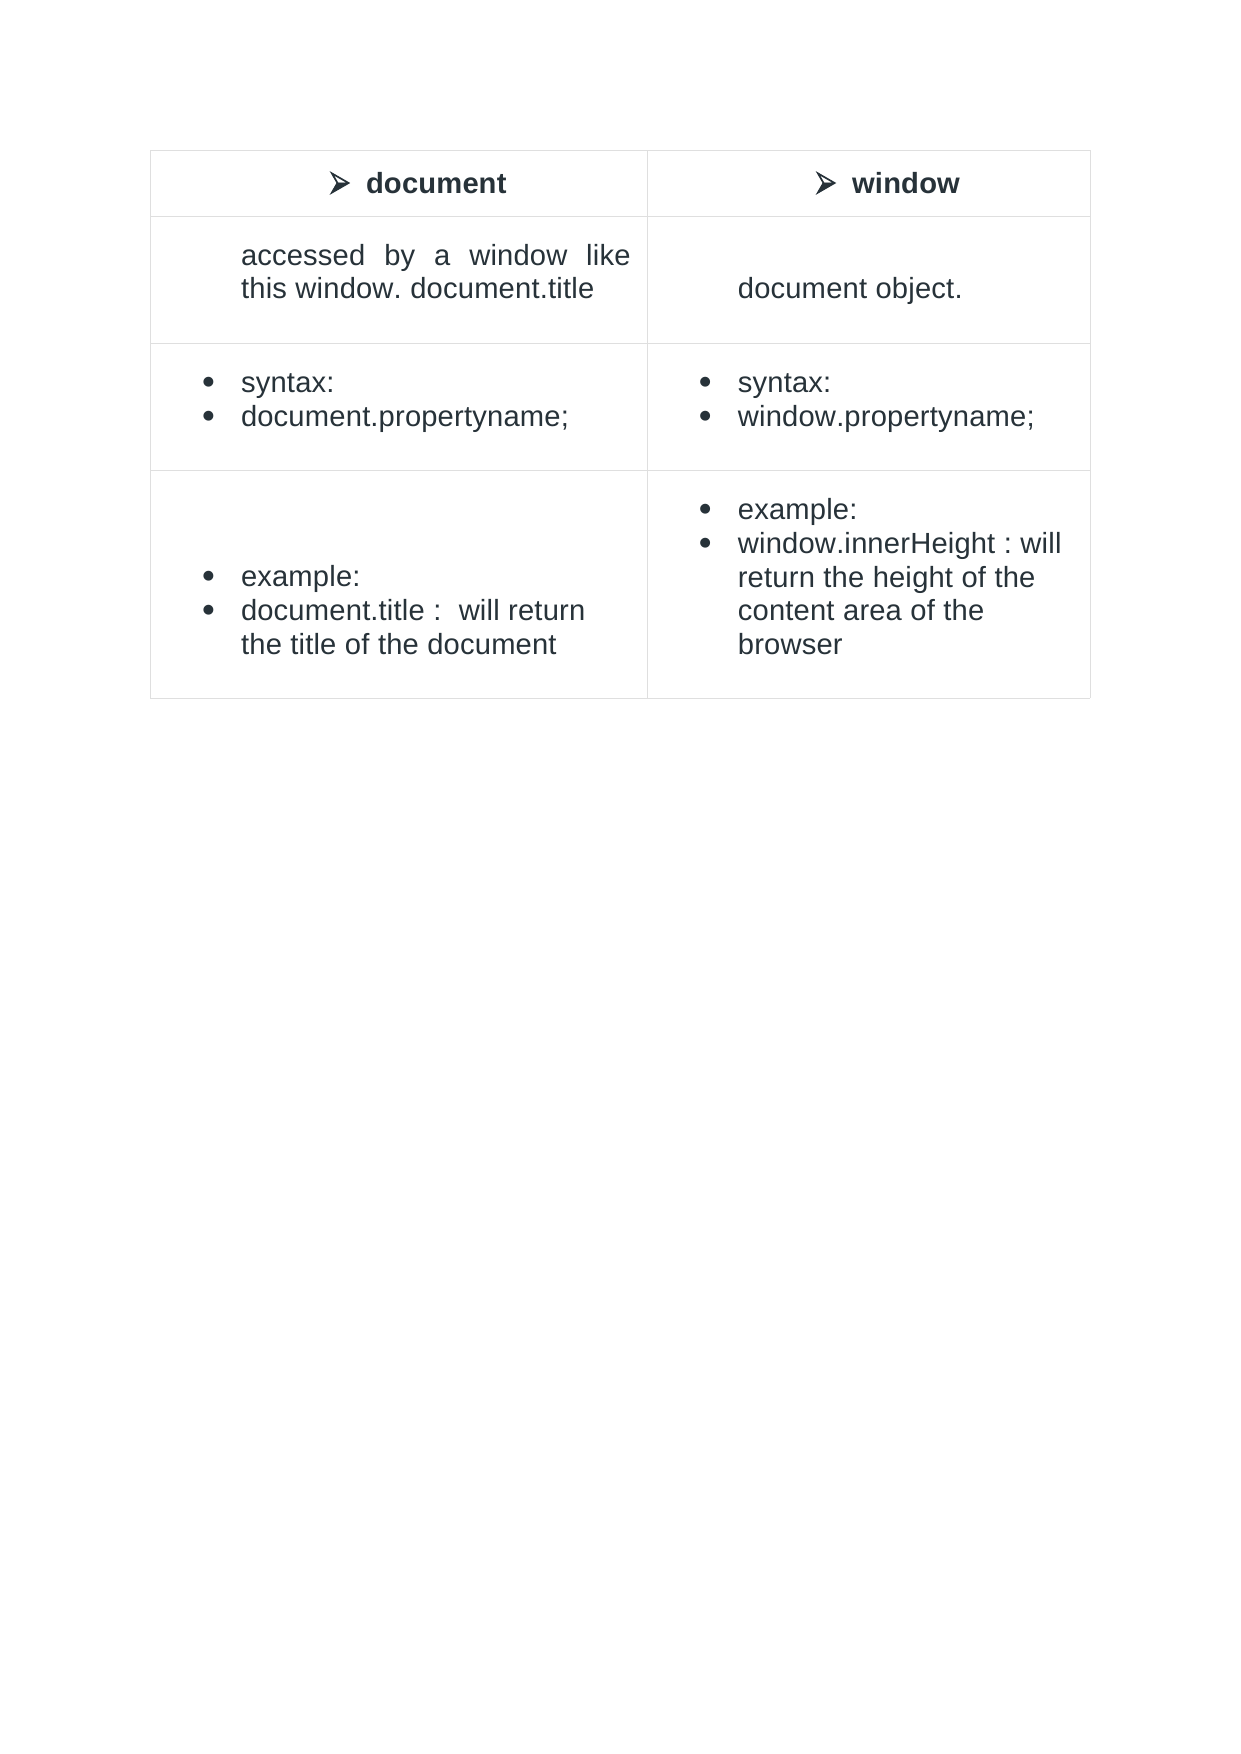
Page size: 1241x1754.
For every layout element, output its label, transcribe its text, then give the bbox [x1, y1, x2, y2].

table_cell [648, 217, 1090, 342]
table_header document [151, 151, 647, 216]
table_cell example: window.innerHeight : will return the height of the content area of the browser [648, 471, 1090, 698]
table_cell example: document.title : will return the title of the document [151, 471, 647, 698]
table_cell syntax: window.propertyname; [648, 344, 1090, 470]
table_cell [151, 217, 647, 342]
table_header window [648, 151, 1090, 216]
table_cell syntax: document.propertyname; [151, 344, 647, 470]
